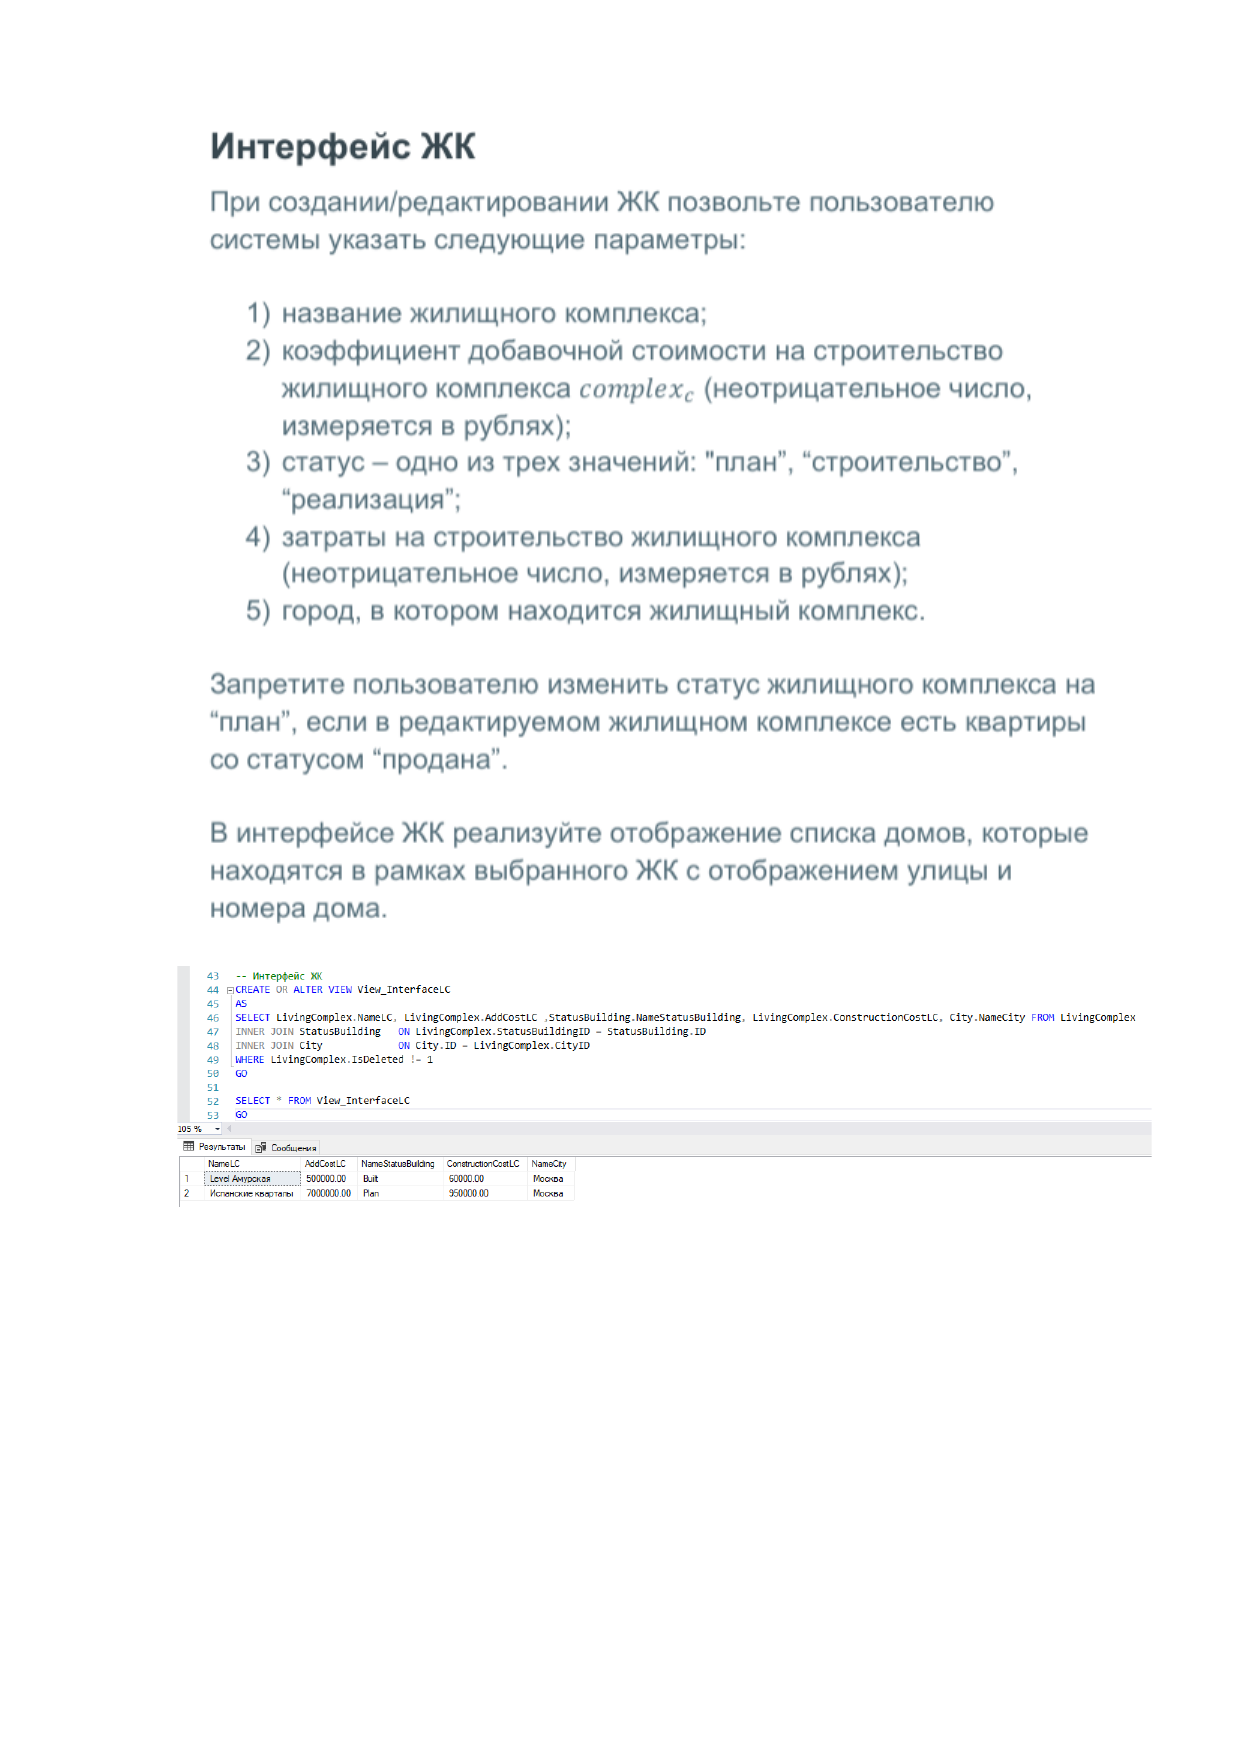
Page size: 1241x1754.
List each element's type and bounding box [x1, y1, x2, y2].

picture [177, 118, 1152, 948]
picture [177, 966, 1152, 1207]
